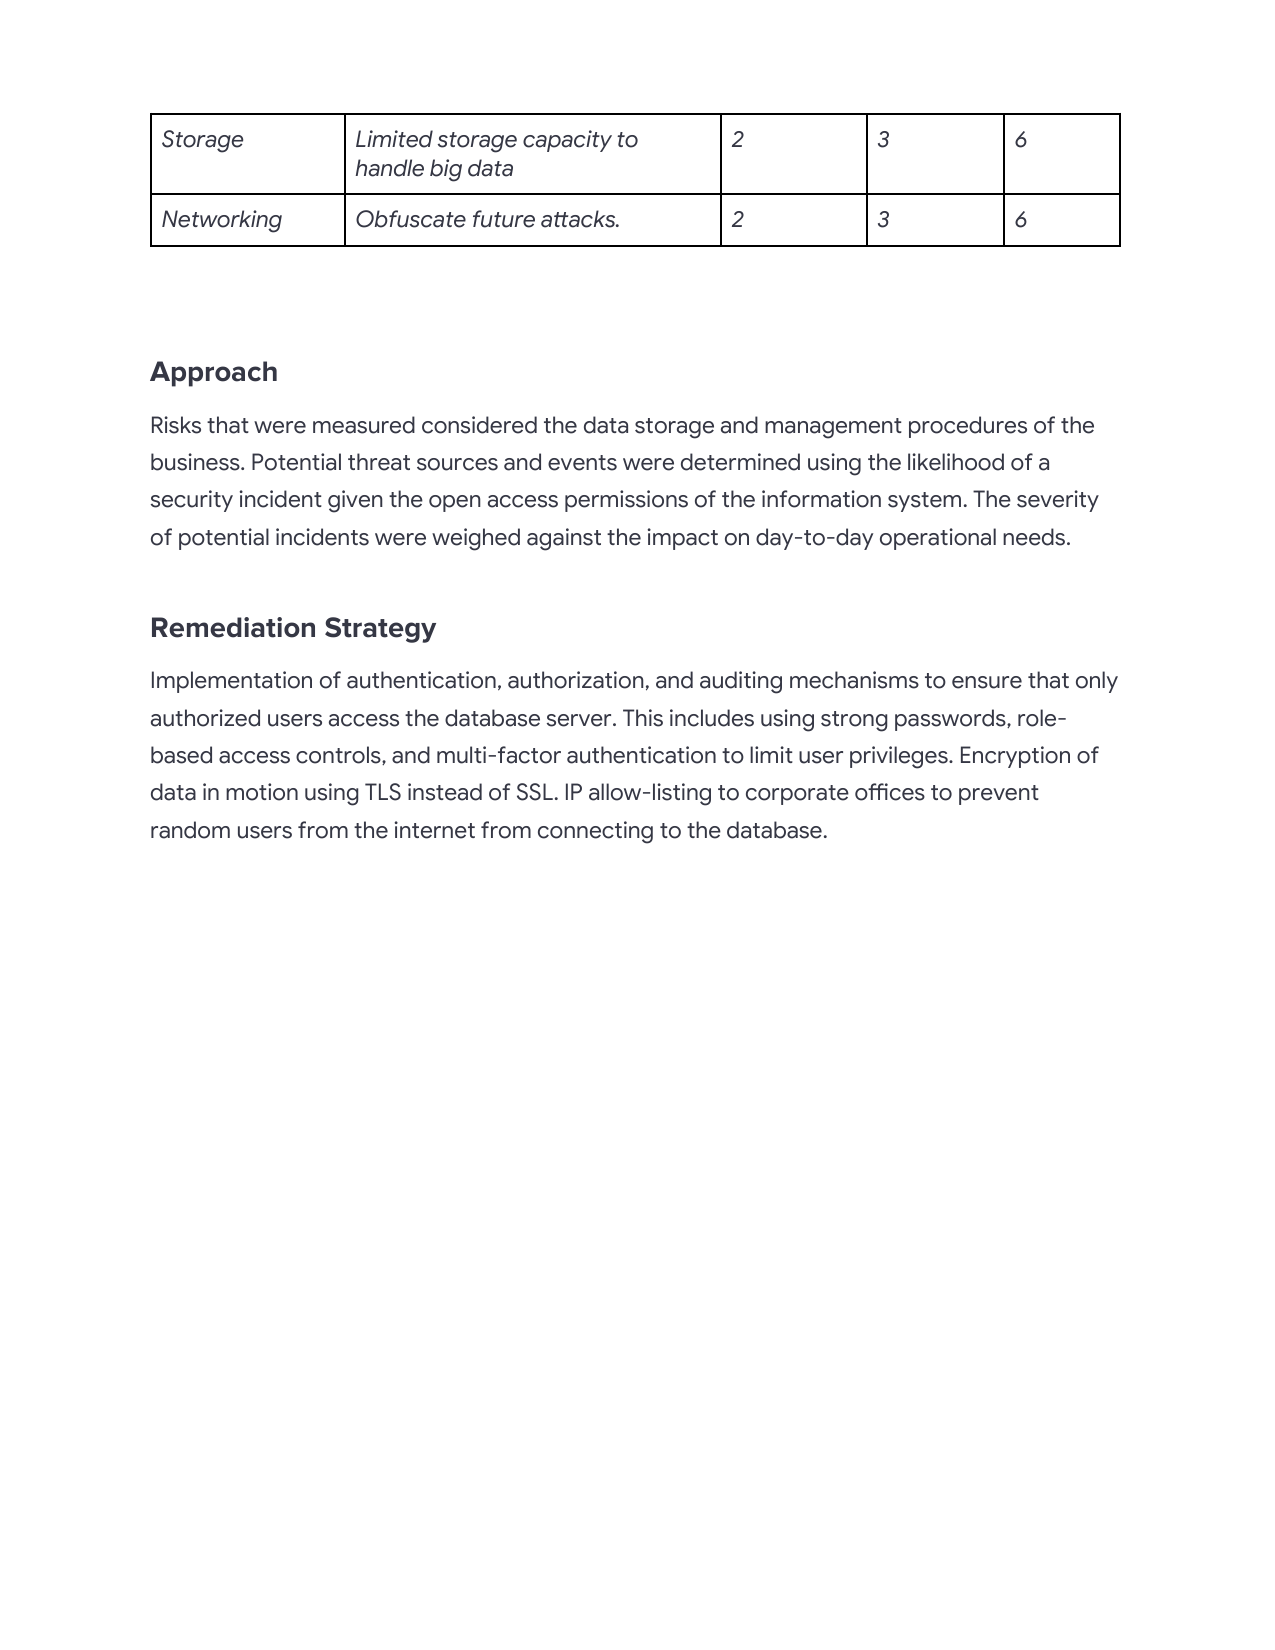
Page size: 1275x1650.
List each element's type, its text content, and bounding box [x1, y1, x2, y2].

text Implementation of authentication, authorization, and auditing mechanisms to ensure that only authorized users access the database server. This includes using strong passwords, role-based access controls, and multi-factor authentication to limit user privileges. Encryption of data in motion using TLS instead of SSL. IP allow-listing to corporate offices to prevent random users from the internet from connecting to the database. [150, 667, 1125, 844]
subtitle Remediation Strategy [150, 610, 1125, 646]
table_cell 6 [1005, 195, 1119, 244]
table_cell Limited storage capacity to handle big data [346, 115, 720, 193]
table_cell Networking [152, 195, 344, 244]
table_cell 3 [868, 115, 1003, 193]
table_cell 2 [722, 115, 866, 193]
table_cell 3 [868, 195, 1003, 244]
table_cell 6 [1005, 115, 1119, 193]
table_cell 2 [722, 195, 866, 244]
table_cell Storage [152, 115, 344, 193]
table_cell Obfuscate future attacks. [346, 195, 720, 244]
text Risks that were measured considered the data storage and management procedures of the business. Potential threat sources and events were determined using the likelihood of a security incident given the open access permissions of the information system. The severity of potential incidents were weighed against the impact on day-to-day operational needs. [150, 411, 1125, 552]
subtitle Approach [150, 355, 1125, 390]
